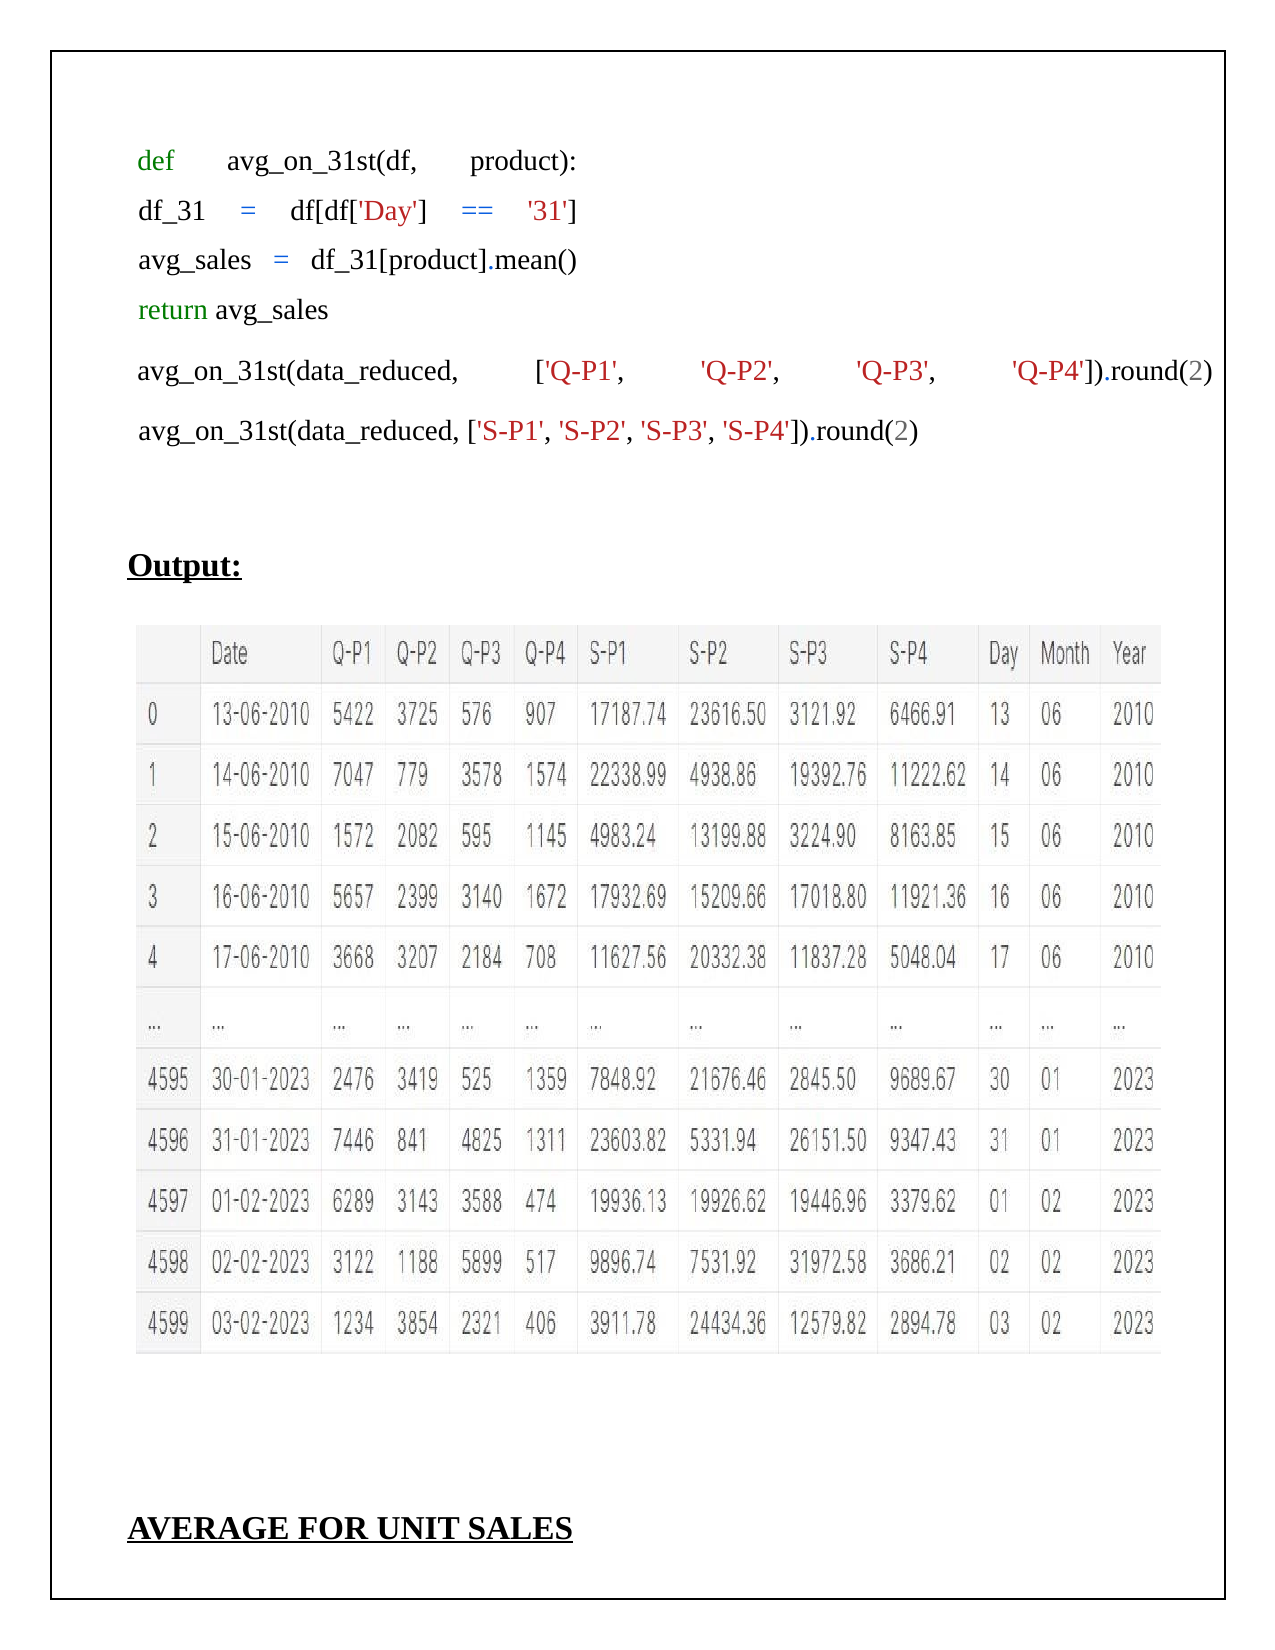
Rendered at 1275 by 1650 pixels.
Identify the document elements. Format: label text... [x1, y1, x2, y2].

text Output: [127, 545, 1213, 584]
text AVERAGE FOR UNIT SALES [127, 1508, 1213, 1547]
text def avg_on_31st(df, product): df_31 = df[df['Day'] == '31'] avg_sales = df_31[product].mean() return avg_sales [137, 143, 577, 326]
picture [136, 625, 1161, 1354]
text avg_on_31st(data_reduced, ['Q-P1', 'Q-P2', 'Q-P3', 'Q-P4']).round(2) avg_on_31st(data_reduced, ['S-P1', 'S-P2', 'S-P3', 'S-P4']).round(2) [137, 353, 1213, 446]
